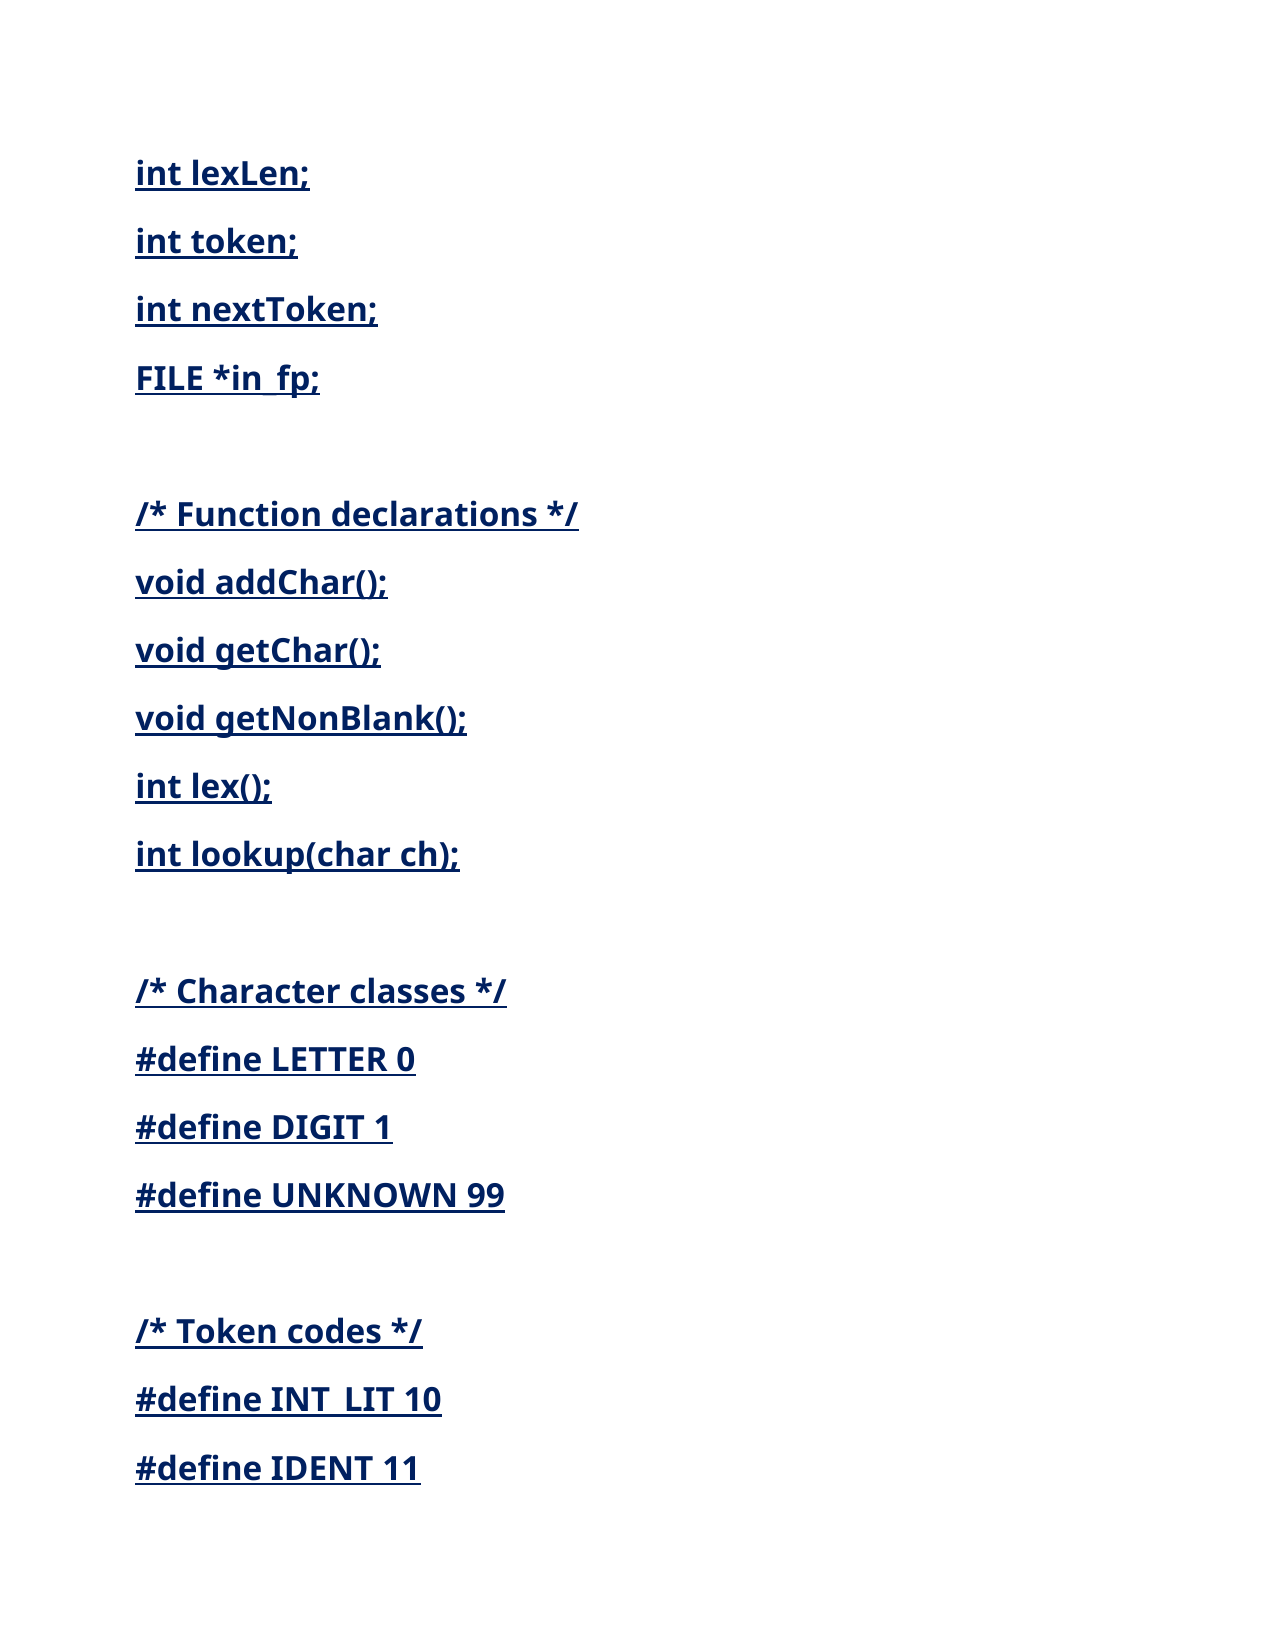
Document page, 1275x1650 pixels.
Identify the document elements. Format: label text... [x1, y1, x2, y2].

text int lookup(char ch); [135, 831, 1125, 877]
text #define DIGIT 1 [135, 1104, 1125, 1149]
text int token; [135, 218, 1125, 263]
text #define INT_LIT 10 [135, 1376, 1125, 1422]
text FILE *in_fp; [135, 354, 1125, 400]
text int nextToken; [135, 286, 1125, 332]
text #define LETTER 0 [135, 1036, 1125, 1081]
text void getNonBlank(); [135, 695, 1125, 740]
text int lex(); [135, 763, 1125, 808]
text /* Character classes */ [135, 967, 1125, 1013]
text void getChar(); [135, 627, 1125, 672]
text /* Token codes */ [135, 1308, 1125, 1353]
text #define UNKNOWN 99 [135, 1172, 1125, 1217]
text #define IDENT 11 [135, 1444, 1125, 1490]
text void addChar(); [135, 559, 1125, 604]
text /* Function declarations */ [135, 491, 1125, 536]
text int lexLen; [135, 150, 1125, 195]
